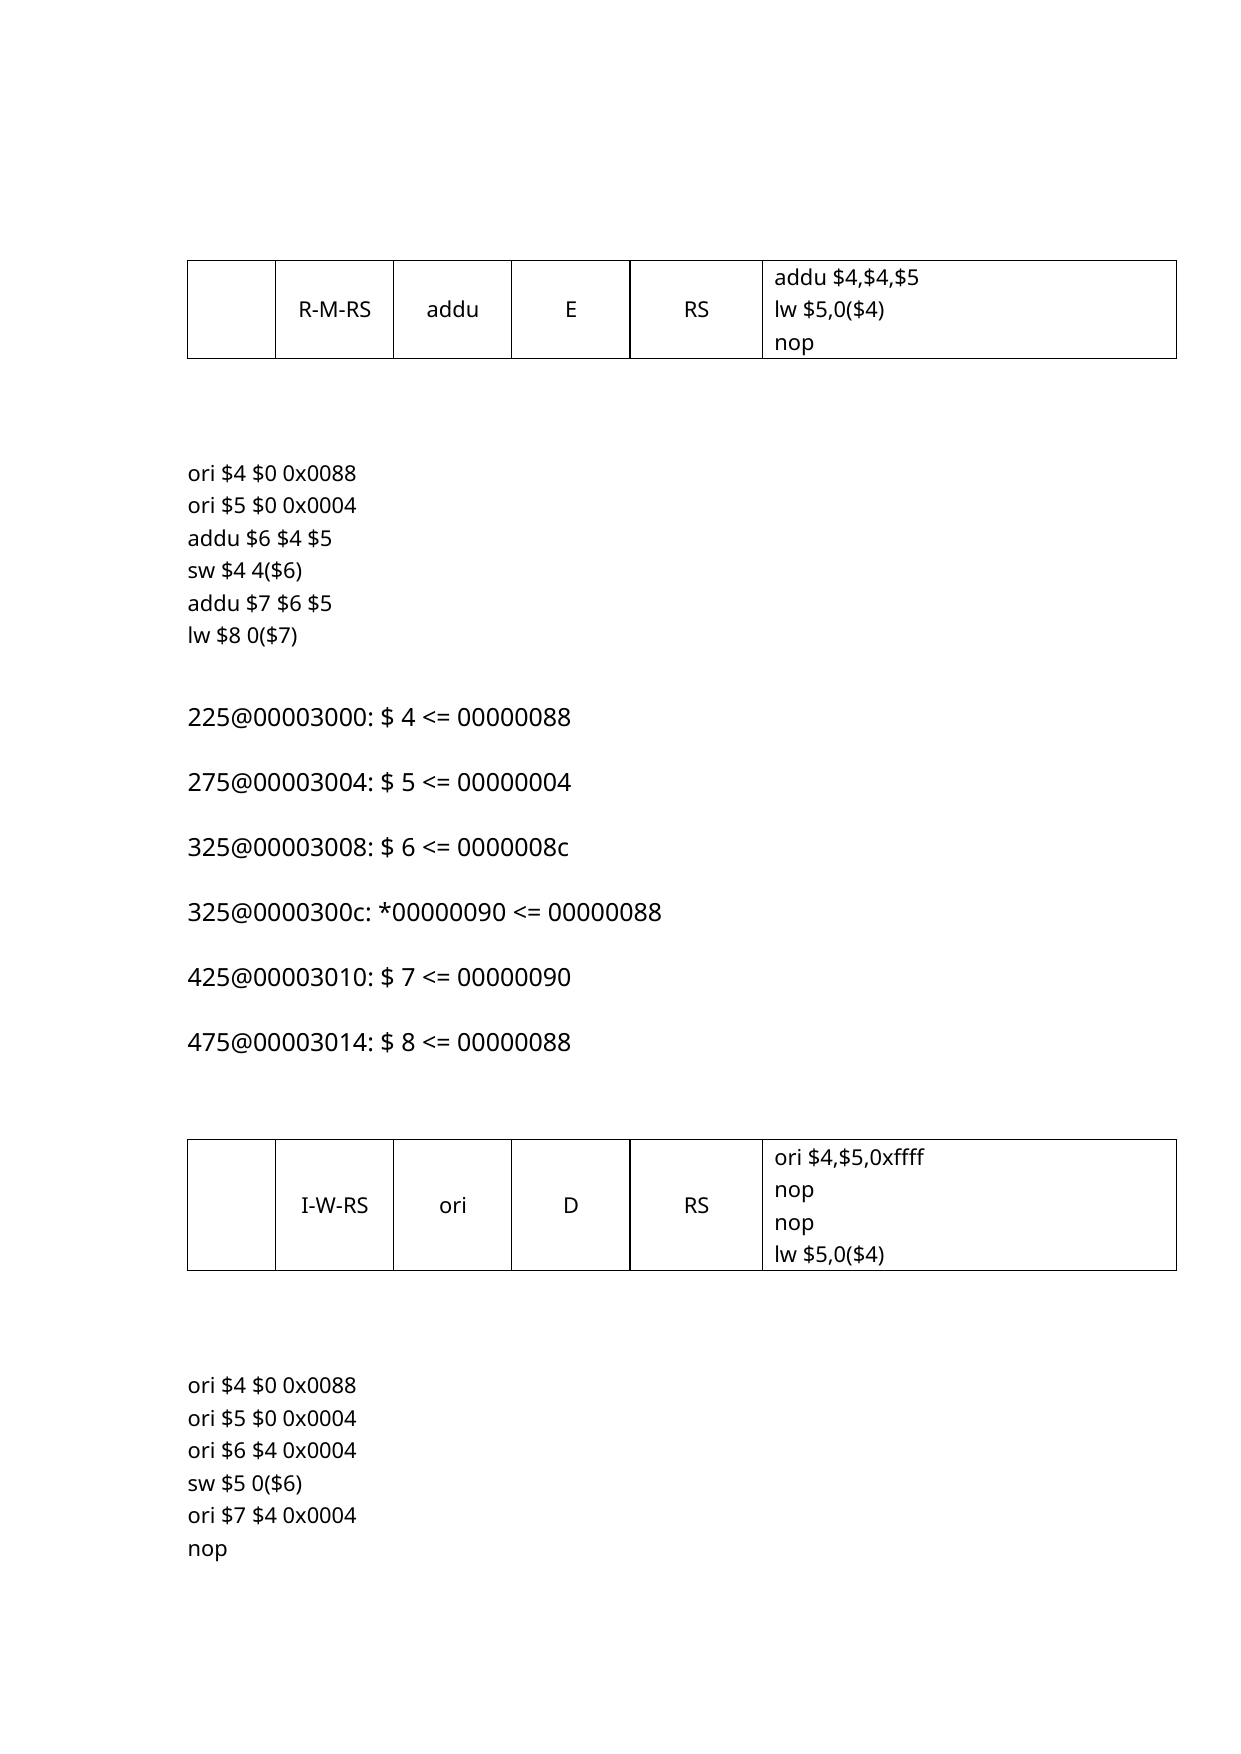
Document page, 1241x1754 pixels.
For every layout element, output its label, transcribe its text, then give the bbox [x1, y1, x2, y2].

text addu $7 $6 $5 [187, 587, 1053, 619]
text 475@00003014: $ 8 <= 00000088 [187, 1009, 1053, 1074]
text 225@00003000: $ 4 <= 00000088 [187, 684, 1053, 749]
text nop [187, 1531, 1053, 1564]
table_header addu $4,$4,$5 lw $5,0($4) nop [763, 261, 1176, 358]
table_header [188, 261, 275, 358]
text 275@00003004: $ 5 <= 00000004 [187, 749, 1053, 814]
text ori $6 $4 0x0004 [187, 1434, 1053, 1466]
text lw $8 0($7) [187, 619, 1053, 652]
text ori $5 $0 0x0004 [187, 1401, 1053, 1434]
table_header I-W-RS [276, 1140, 393, 1270]
text ori $5 $0 0x0004 [187, 489, 1053, 522]
text ori $4 $0 0x0088 [187, 457, 1053, 489]
text addu $6 $4 $5 [187, 522, 1053, 554]
table_header [188, 1140, 275, 1270]
table_header E [512, 261, 629, 358]
text ori $7 $4 0x0004 [187, 1499, 1053, 1531]
table_header RS [631, 1140, 762, 1270]
text 325@00003008: $ 6 <= 0000008c [187, 814, 1053, 879]
table_header D [512, 1140, 629, 1270]
text 425@00003010: $ 7 <= 00000090 [187, 944, 1053, 1009]
text ori $4 $0 0x0088 [187, 1369, 1053, 1401]
text 325@0000300c: *00000090 <= 00000088 [187, 879, 1053, 944]
table_header RS [631, 261, 762, 358]
text sw $5 0($6) [187, 1466, 1053, 1499]
table_header ori [394, 1140, 511, 1270]
table_header R-M-RS [276, 261, 393, 358]
text sw $4 4($6) [187, 554, 1053, 587]
table_header ori $4,$5,0xffff nop nop lw $5,0($4) [763, 1140, 1176, 1270]
table_header addu [394, 261, 511, 358]
